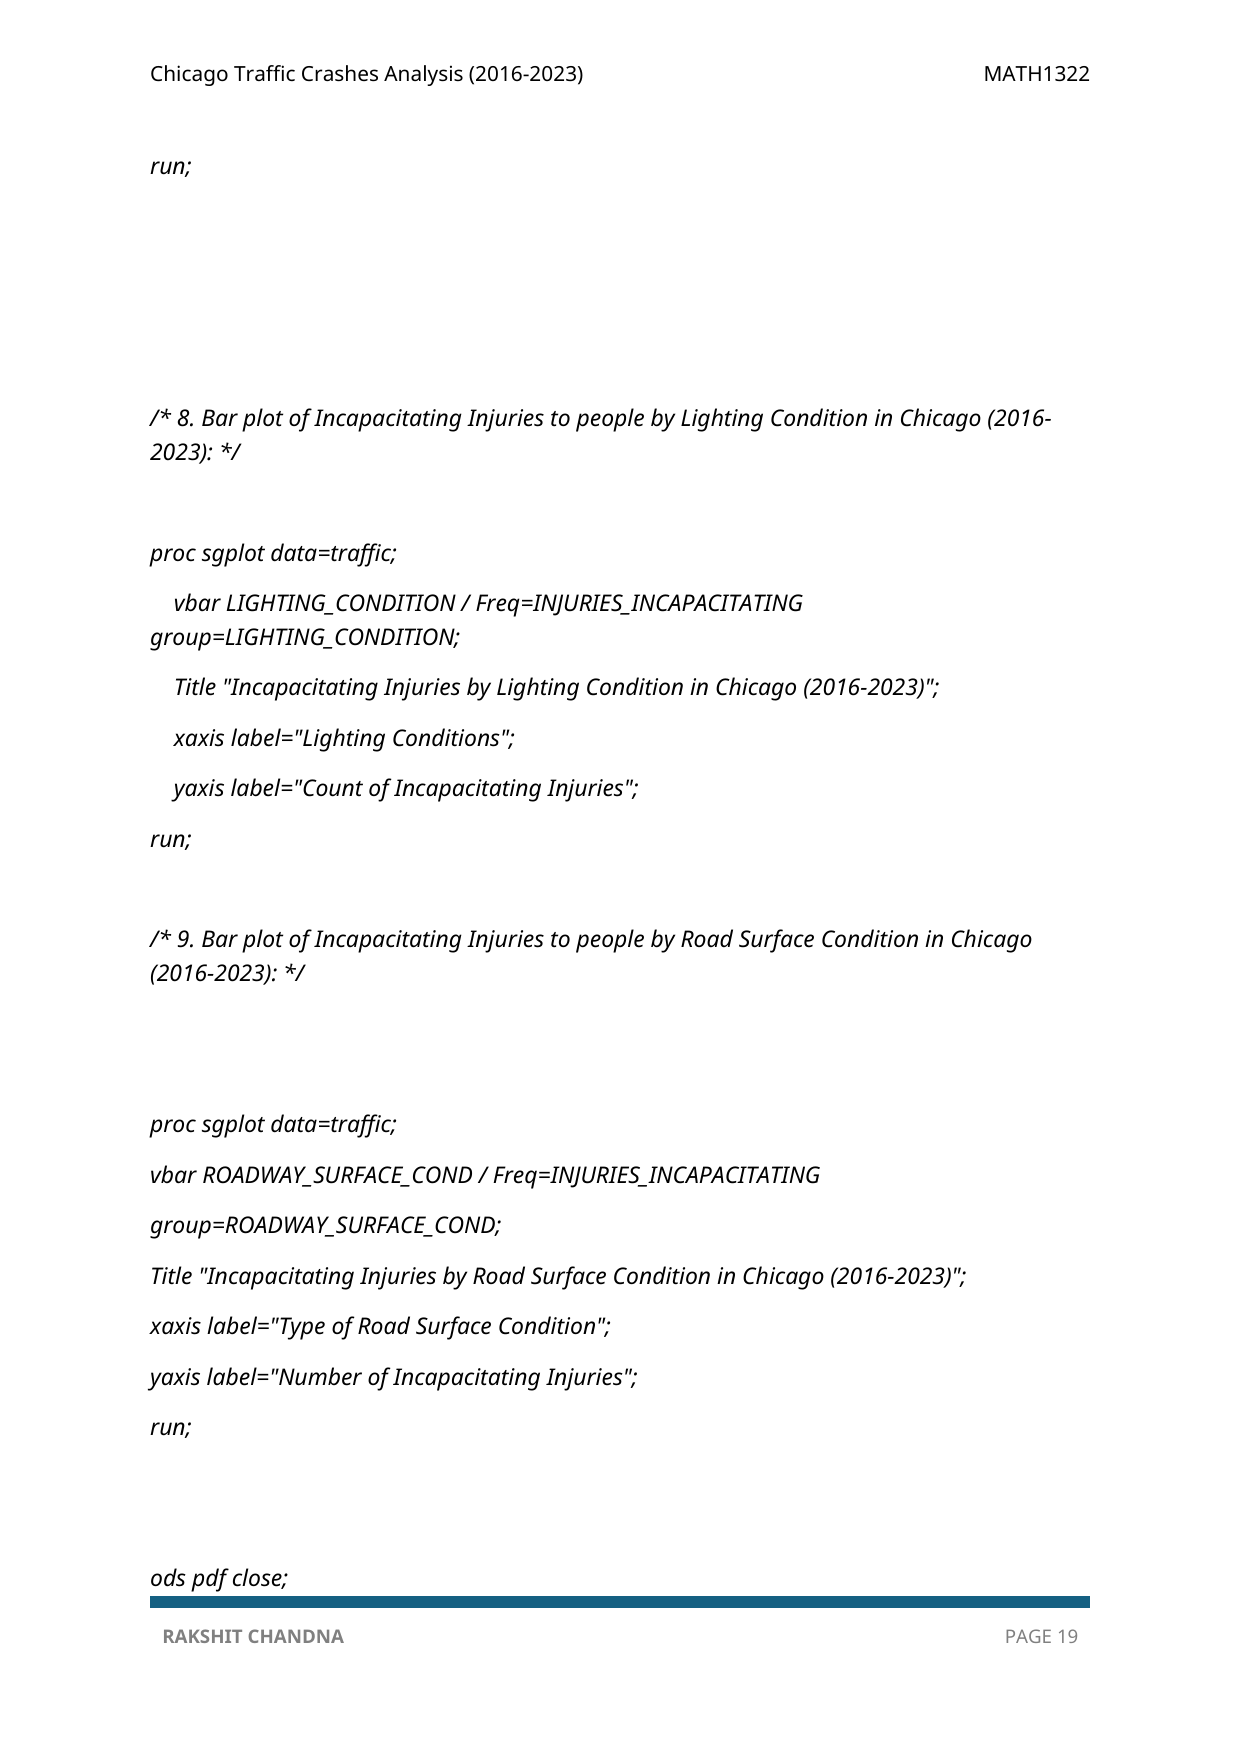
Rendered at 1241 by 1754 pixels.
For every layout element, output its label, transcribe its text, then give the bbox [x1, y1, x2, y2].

text xaxis label="Lighting Conditions"; [150, 722, 1090, 753]
text run; [150, 150, 1090, 181]
text yaxis label="Count of Incapacitating Injuries"; [150, 772, 1090, 803]
text xaxis label="Type of Road Surface Condition"; [150, 1310, 1090, 1341]
text run; [150, 822, 1090, 854]
text /* 8. Bar plot of Incapacitating Injuries to people by Lighting Condition in Chicago (2016-2023): */ [150, 402, 1090, 467]
text yaxis label="Number of Incapacitating Injuries"; [150, 1360, 1090, 1392]
text proc sgplot data=traffic; [150, 1108, 1090, 1139]
text Title "Incapacitating Injuries by Road Surface Condition in Chicago (2016-2023)"; [150, 1259, 1090, 1291]
text run; [150, 1411, 1090, 1442]
text proc sgplot data=traffic; [150, 537, 1090, 568]
text vbar LIGHTING_CONDITION / Freq=INJURIES_INCAPACITATING group=LIGHTING_CONDITION; [150, 587, 1090, 652]
text /* 9. Bar plot of Incapacitating Injuries to people by Road Surface Condition in Chicago (2016-2023): */ [150, 923, 1090, 988]
text ods pdf close; [150, 1562, 1090, 1593]
text group=ROADWAY_SURFACE_COND; [150, 1209, 1090, 1240]
text Title "Incapacitating Injuries by Lighting Condition in Chicago (2016-2023)"; [150, 671, 1090, 702]
text vbar ROADWAY_SURFACE_COND / Freq=INJURIES_INCAPACITATING [150, 1159, 1090, 1190]
